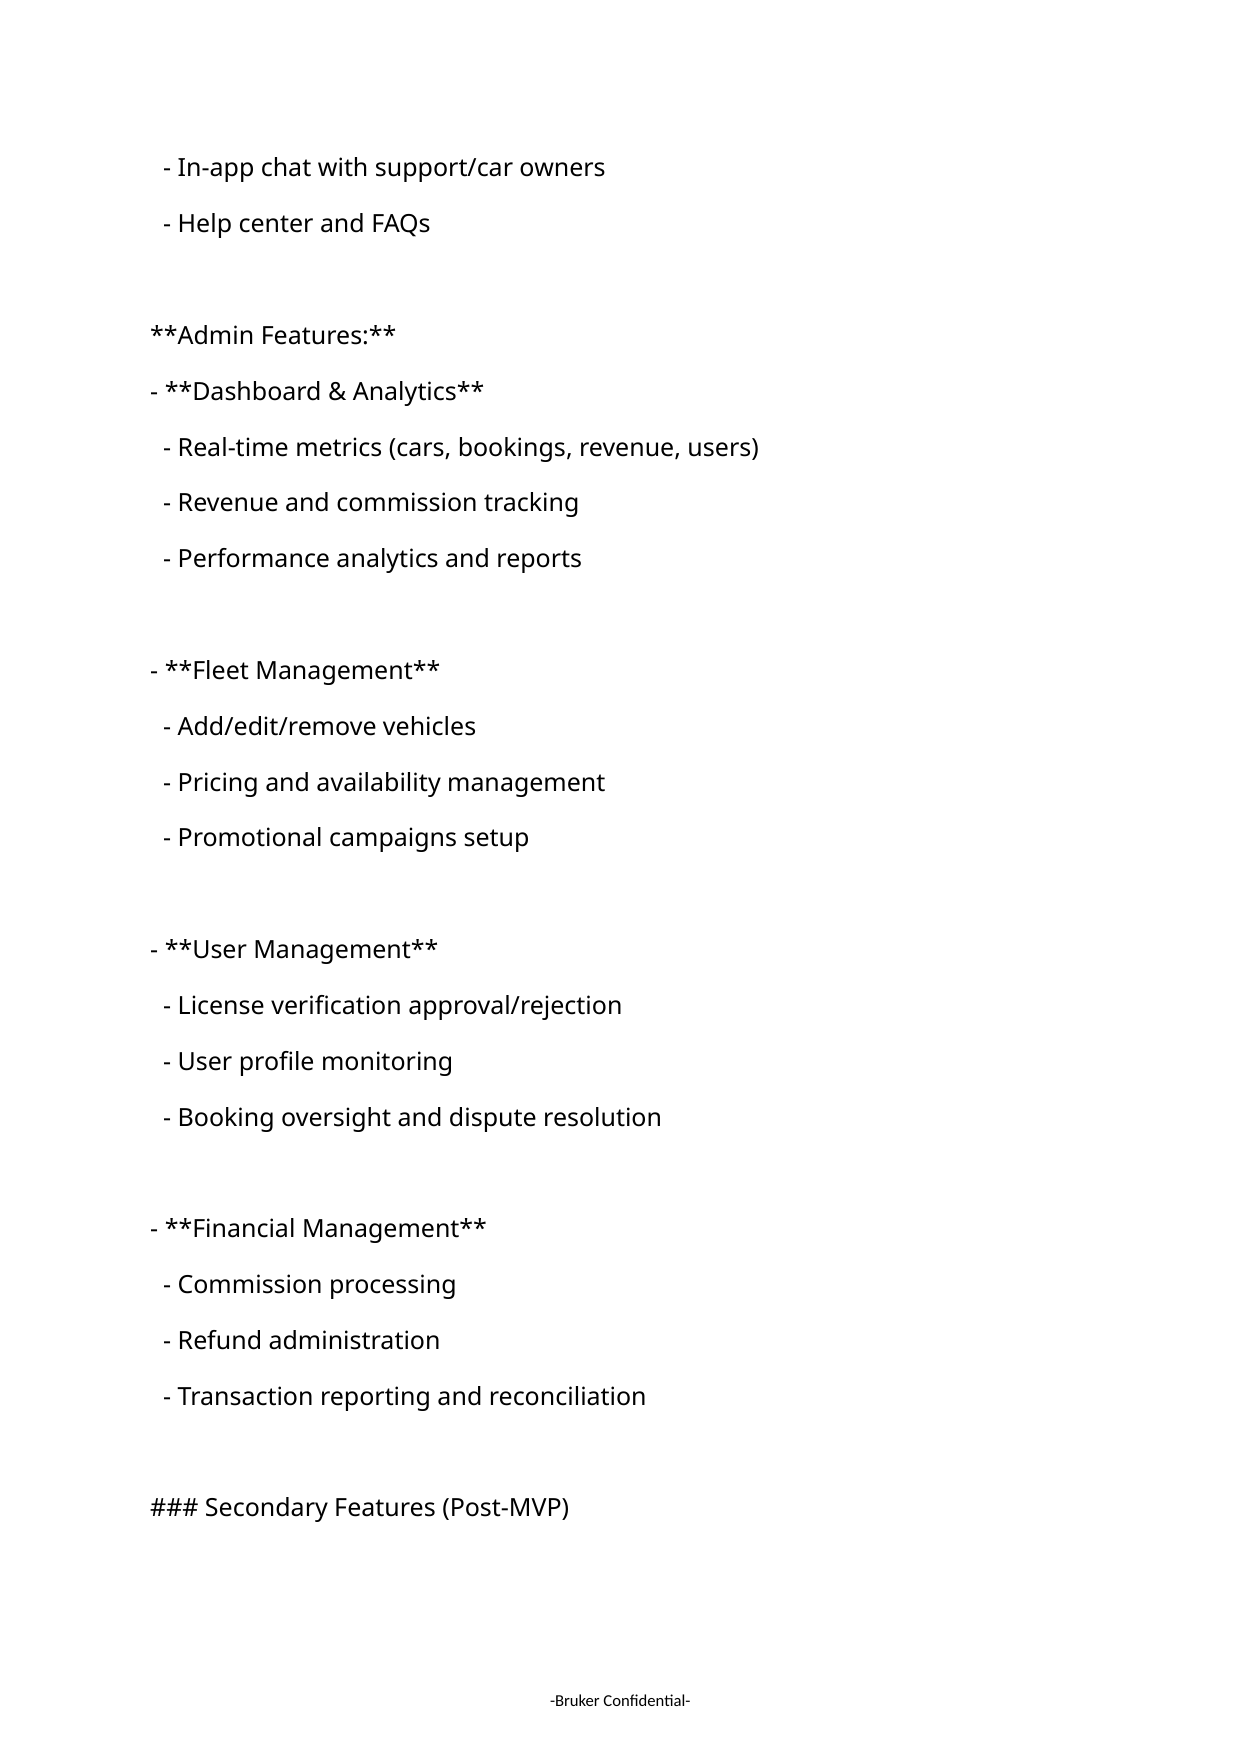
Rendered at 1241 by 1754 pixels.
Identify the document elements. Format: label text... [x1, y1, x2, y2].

text - Add/edit/remove vehicles [150, 708, 1090, 742]
text - Help center and FAQs [150, 206, 1090, 240]
text - **User Management** [150, 932, 1090, 966]
text - Transaction reporting and reconciliation [150, 1378, 1090, 1412]
text - License verification approval/rejection [150, 987, 1090, 1022]
text - User profile monitoring [150, 1043, 1090, 1077]
text - Real-time metrics (cars, bookings, revenue, users) [150, 429, 1090, 463]
text ### Secondary Features (Post-MVP) [150, 1490, 1090, 1524]
text - Promotional campaigns setup [150, 820, 1090, 854]
text - **Fleet Management** [150, 652, 1090, 687]
text - Pricing and availability management [150, 764, 1090, 798]
text - Performance analytics and reports [150, 541, 1090, 575]
text - In-app chat with support/car owners [150, 150, 1090, 184]
text - **Dashboard & Analytics** [150, 373, 1090, 407]
text - Booking oversight and dispute resolution [150, 1099, 1090, 1133]
text - Revenue and commission tracking [150, 485, 1090, 519]
text - Commission processing [150, 1267, 1090, 1301]
text - Refund administration [150, 1322, 1090, 1357]
text - **Financial Management** [150, 1211, 1090, 1245]
text **Admin Features:** [150, 317, 1090, 352]
